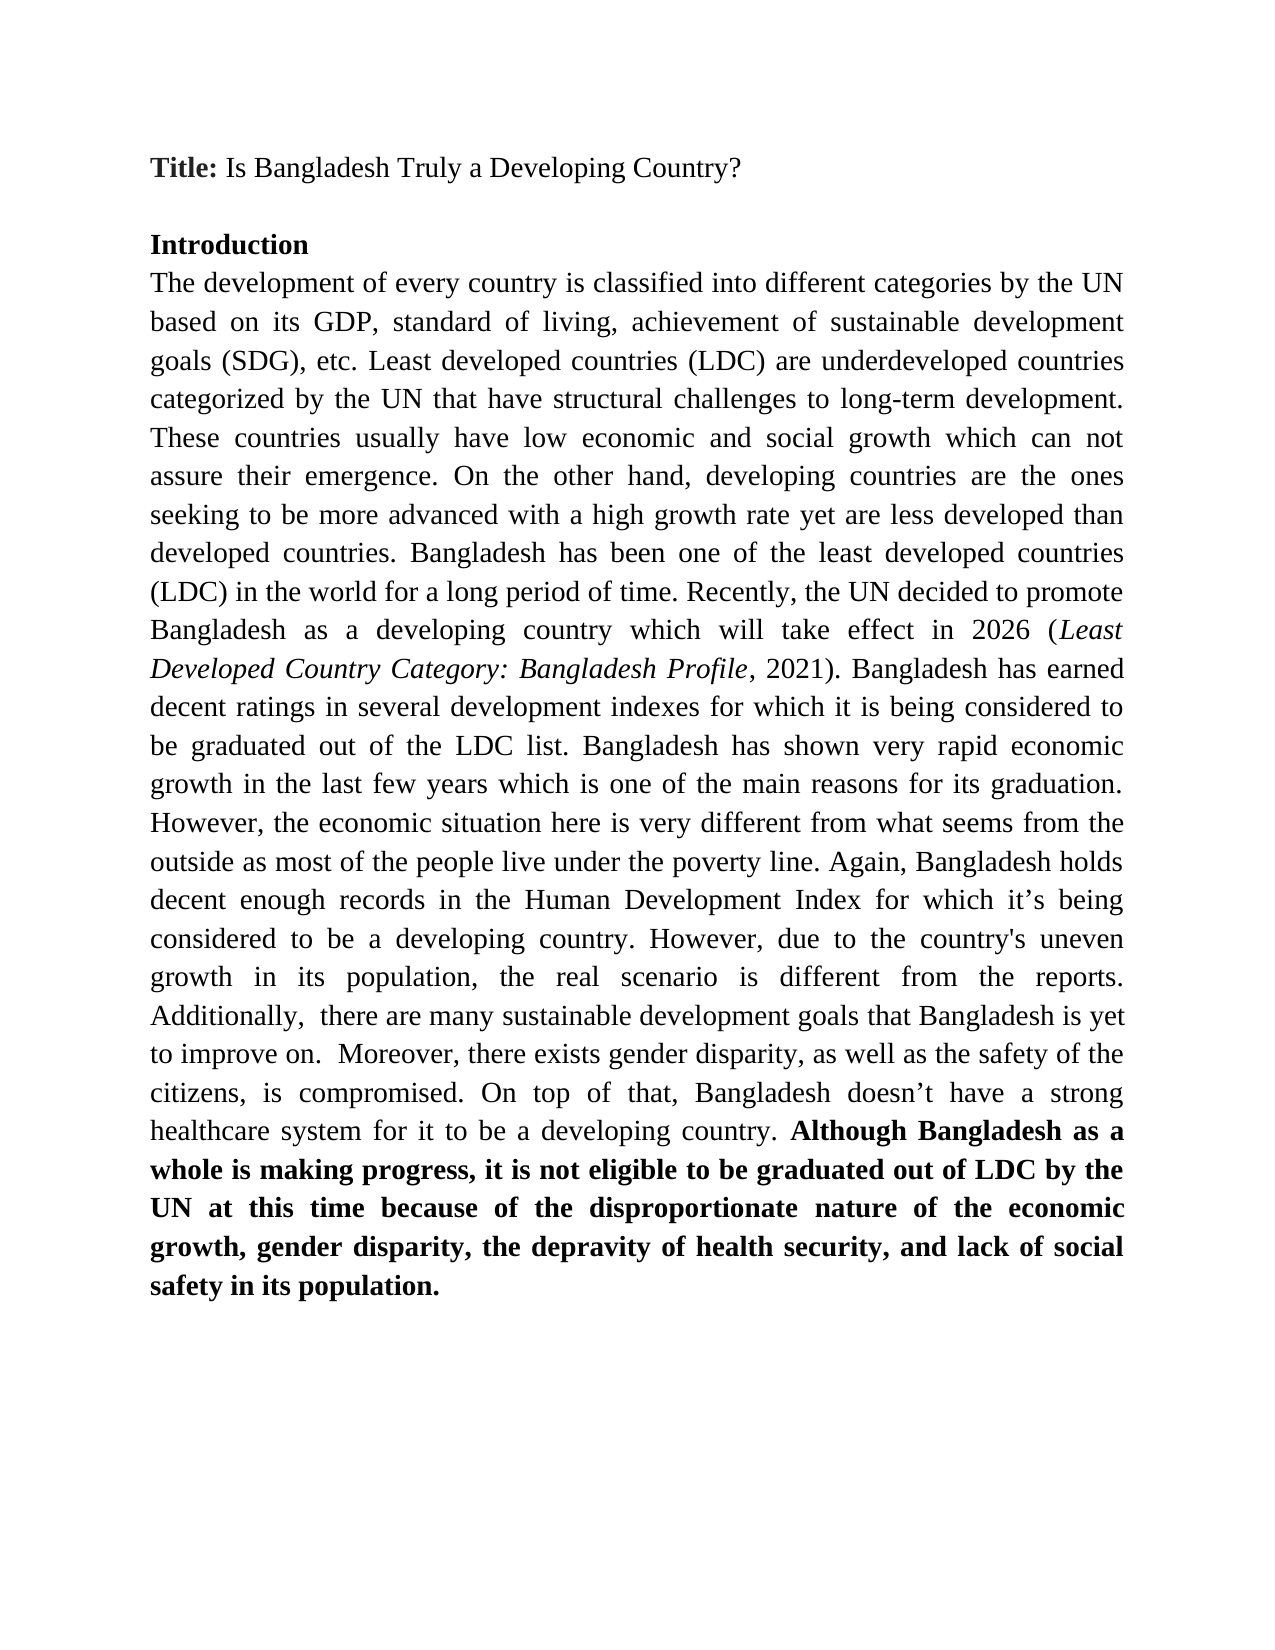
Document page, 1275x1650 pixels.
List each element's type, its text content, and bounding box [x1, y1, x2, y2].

text The development of every country is classified into different categories by the UN based on its GDP, standard of living, achievement of sustainable development goals (SDG), etc. Least developed countries (LDC) are underdeveloped countries categorized by the UN that have structural challenges to long-term development. These countries usually have low economic and social growth which can not assure their emergence. On the other hand, developing countries are the ones seeking to be more advanced with a high growth rate yet are less developed than developed countries. Bangladesh has been one of the least developed countries (LDC) in the world for a long period of time. Recently, the UN decided to promote Bangladesh as a developing country which will take effect in 2026 (Least Developed Country Category: Bangladesh Profile, 2021). Bangladesh has earned decent ratings in several development indexes for which it is being considered to be graduated out of the LDC list. Bangladesh has shown very rapid economic growth in the last few years which is one of the main reasons for its graduation. However, the economic situation here is very different from what seems from the outside as most of the people live under the poverty line. Again, Bangladesh holds decent enough records in the Human Development Index for which it’s being considered to be a developing country. However, due to the country's uneven growth in its population, the real scenario is different from the reports. Additionally, there are many sustainable development goals that Bangladesh is yet to improve on. Moreover, there exists gender disparity, as well as the safety of the citizens, is compromised. On top of that, Bangladesh doesn’t have a strong healthcare system for it to be a developing country. Although Bangladesh as a whole is making progress, it is not eligible to be graduated out of LDC by the UN at this time because of the disproportionate nature of the economic growth, gender disparity, the depravity of health security, and lack of social safety in its population. [150, 453, 1125, 1301]
text Introduction [150, 227, 1125, 261]
text Title: Is Bangladesh Truly a Developing Country? [225, 150, 1125, 183]
